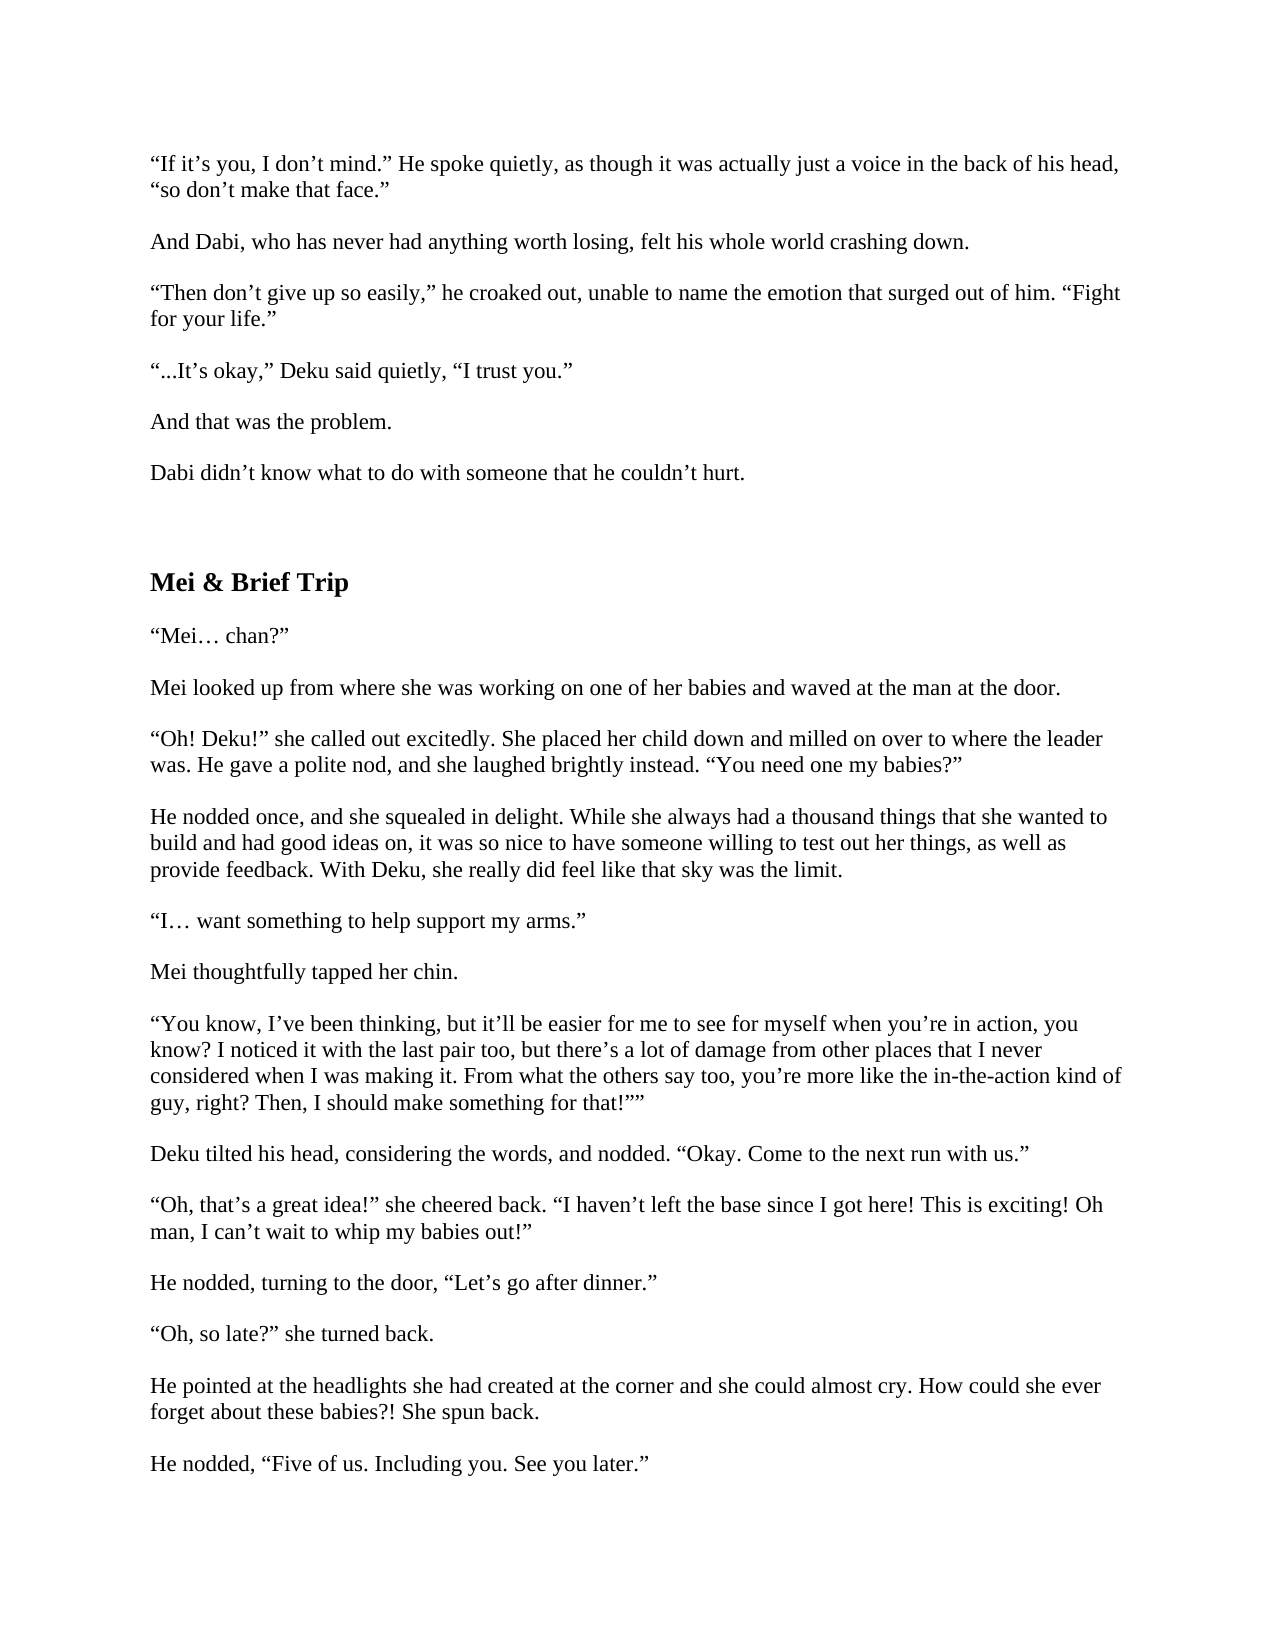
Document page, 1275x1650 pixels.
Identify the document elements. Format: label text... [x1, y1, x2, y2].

text He nodded, turning to the door, “Let’s go after dinner.” [150, 1269, 1125, 1296]
text “...It’s okay,” Deku said quietly, “I trust you.” [150, 357, 1125, 383]
text “Oh, so late?” she turned back. [150, 1321, 1125, 1347]
text He pointed at the headlights she had created at the corner and she could almost cry. How could she ever forget about these babies?! She spun back. [150, 1372, 1125, 1424]
text Mei thoughtfully tapped her chin. [150, 958, 1125, 985]
text Dabi didn’t know what to do with someone that he couldn’t hurt. [150, 459, 1125, 486]
text “Mei… chan?” [150, 622, 1125, 649]
text “Oh! Deku!” she called out excitedly. She placed her child down and milled on over to where the leader was. He gave a polite nod, and she laughed brightly instead. “You need one my babies?” [150, 725, 1125, 778]
text “Then don’t give up so easily,” he croaked out, unable to name the emotion that surged out of him. “Fight for your life.” [150, 279, 1125, 332]
text Deku tilted his head, considering the words, and nodded. “Okay. Come to the next run with us.” [150, 1140, 1125, 1166]
text He nodded once, and she squealed in delight. While she always had a thousand things that she wanted to build and had good ideas on, it was so nice to have someone willing to test out her things, as well as provide feedback. With Deku, she really did feel like that sky was the limit. [150, 803, 1125, 882]
text He nodded, “Five of us. Including you. See you later.” [150, 1449, 1125, 1476]
text “I… want something to help support my arms.” [150, 907, 1125, 933]
text “If it’s you, I don’t mind.” He spoke quietly, as though it was actually just a voice in the back of his head, “so don’t make that face.” [150, 150, 1125, 203]
text “Oh, that’s a great idea!” she cheered back. “I haven’t left the base since I got here! This is exciting! Oh man, I can’t wait to whip my babies out!” [150, 1191, 1125, 1244]
text And Dabi, who has never had anything worth losing, felt his whole world crashing down. [150, 228, 1125, 254]
subtitle Mei & Brief Trip [150, 566, 1125, 597]
text And that was the problem. [150, 408, 1125, 434]
text “You know, I’ve been thinking, but it’ll be easier for me to see for myself when you’re in action, you know? I noticed it with the last pair too, but there’s a lot of damage from other places that I never considered when I was making it. From what the others say too, you’re more like the in-the-action kind of guy, right? Then, I should make something for that!”” [150, 1010, 1125, 1115]
text Mei looked up from where she was working on one of her babies and waved at the man at the door. [150, 674, 1125, 700]
